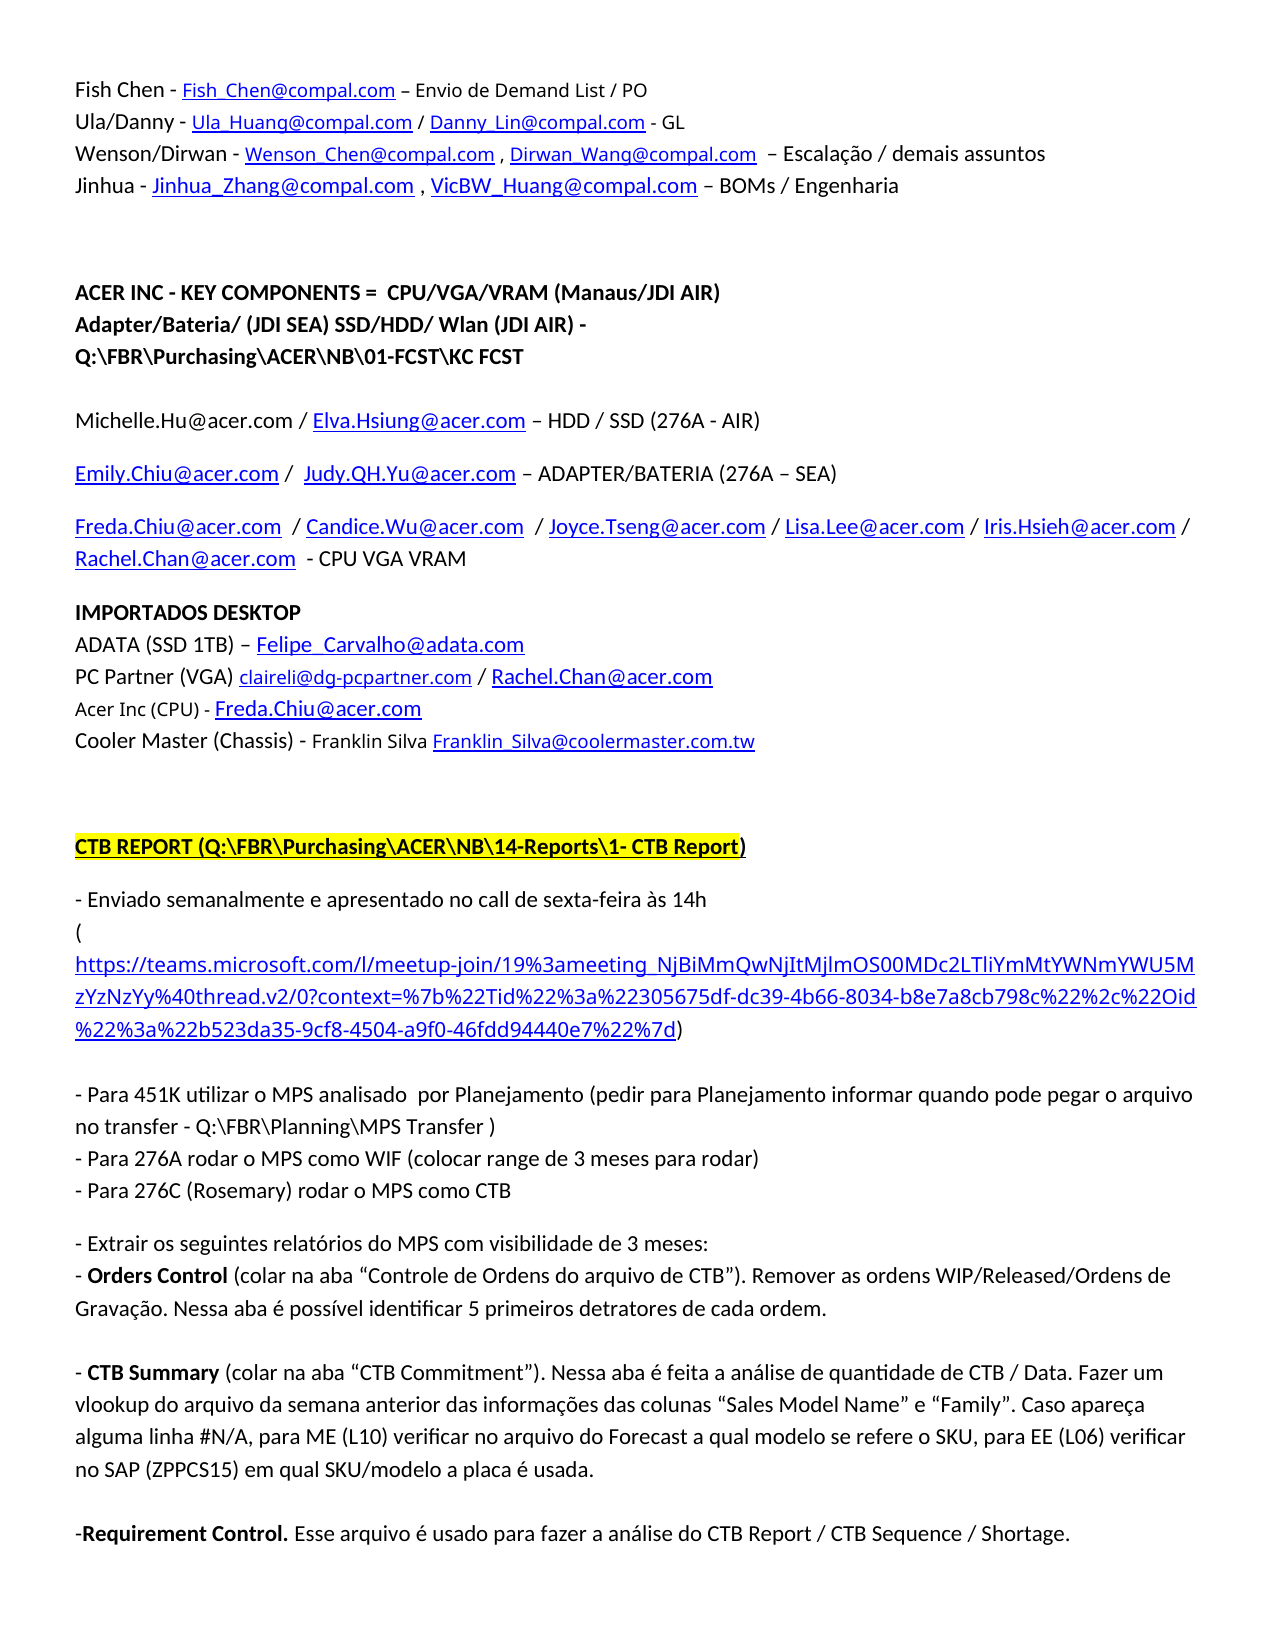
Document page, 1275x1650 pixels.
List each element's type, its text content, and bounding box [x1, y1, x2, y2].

text CTB REPORT (Q:\FBR\Purchasing\ACER\NB\14-Reports\1- CTB Report) [75, 832, 1200, 860]
text ACER INC - KEY COMPONENTS = CPU/VGA/VRAM (Manaus/JDI AIR) Adapter/Bateria/ (JDI SEA) SSD/HDD/ Wlan (JDI AIR) - Q:\FBR\Purchasing\ACER\NB\01-FCST\KC FCST Michelle.Hu@acer.com / Elva.Hsiung@acer.com – HDD / SSD (276A - AIR) [75, 278, 1200, 434]
text Freda.Chiu@acer.com / Candice.Wu@acer.com / Joyce.Tseng@acer.com / Lisa.Lee@acer.com / Iris.Hsieh@acer.com / Rachel.Chan@acer.com - CPU VGA VRAM [75, 512, 1200, 573]
text - Enviado semanalmente e apresentado no call de sexta-feira às 14h (https://teams.microsoft.com/l/meetup-join/19%3ameeting_NjBiMmQwNjItMjlmOS00MDc2LTliYmMtYWNmYWU5MzYzNzYy%40thread.v2/0?context=%7b%22Tid%22%3a%22305675df-dc39-4b66-8034-b8e7a8cb798c%22%2c%22Oid%22%3a%22b523da35-9cf8-4504-a9f0-46fdd94440e7%22%7d) - Para 451K utilizar o MPS analisado por Planejamento (pedir para Planejamento informar quando pode pegar o arquivo no transfer - Q:\FBR\Planning\MPS Transfer ) - Para 276A rodar o MPS como WIF (colocar range de 3 meses para rodar) - Para 276C (Rosemary) rodar o MPS como CTB [75, 885, 1200, 1204]
text IMPORTADOS DESKTOP ADATA (SSD 1TB) – Felipe_Carvalho@adata.com PC Partner (VGA) claireli@dg-pcpartner.com / Rachel.Chan@acer.com Acer Inc (CPU) - Freda.Chiu@acer.com Cooler Master (Chassis) - Franklin Silva Franklin_Silva@coolermaster.com.tw [75, 598, 1200, 754]
text Fish Chen - Fish_Chen@compal.com – Envio de Demand List / PO Ula/Danny - Ula_Huang@compal.com / Danny_Lin@compal.com - GL Wenson/Dirwan - Wenson_Chen@compal.com , Dirwan_Wang@compal.com – Escalação / demais assuntos Jinhua - Jinhua_Zhang@compal.com , VicBW_Huang@compal.com – BOMs / Engenharia [75, 75, 1200, 199]
text - Extrair os seguintes relatórios do MPS com visibilidade de 3 meses: - Orders Control (colar na aba “Controle de Ordens do arquivo de CTB”). Remover as ordens WIP/Released/Ordens de Gravação. Nessa aba é possível identificar 5 primeiros detratores de cada ordem. - CTB Summary (colar na aba “CTB Commitment”). Nessa aba é feita a análise de quantidade de CTB / Data. Fazer um vlookup do arquivo da semana anterior das informações das colunas “Sales Model Name” e “Family”. Caso apareça alguma linha #N/A, para ME (L10) verificar no arquivo do Forecast a qual modelo se refere o SKU, para EE (L06) verificar no SAP (ZPPCS15) em qual SKU/modelo a placa é usada. -Requirement Control. Esse arquivo é usado para fazer a análise do CTB Report / CTB Sequence / Shortage. [75, 1229, 1200, 1547]
text Emily.Chiu@acer.com / Judy.QH.Yu@acer.com – ADAPTER/BATERIA (276A – SEA) [75, 459, 1200, 487]
